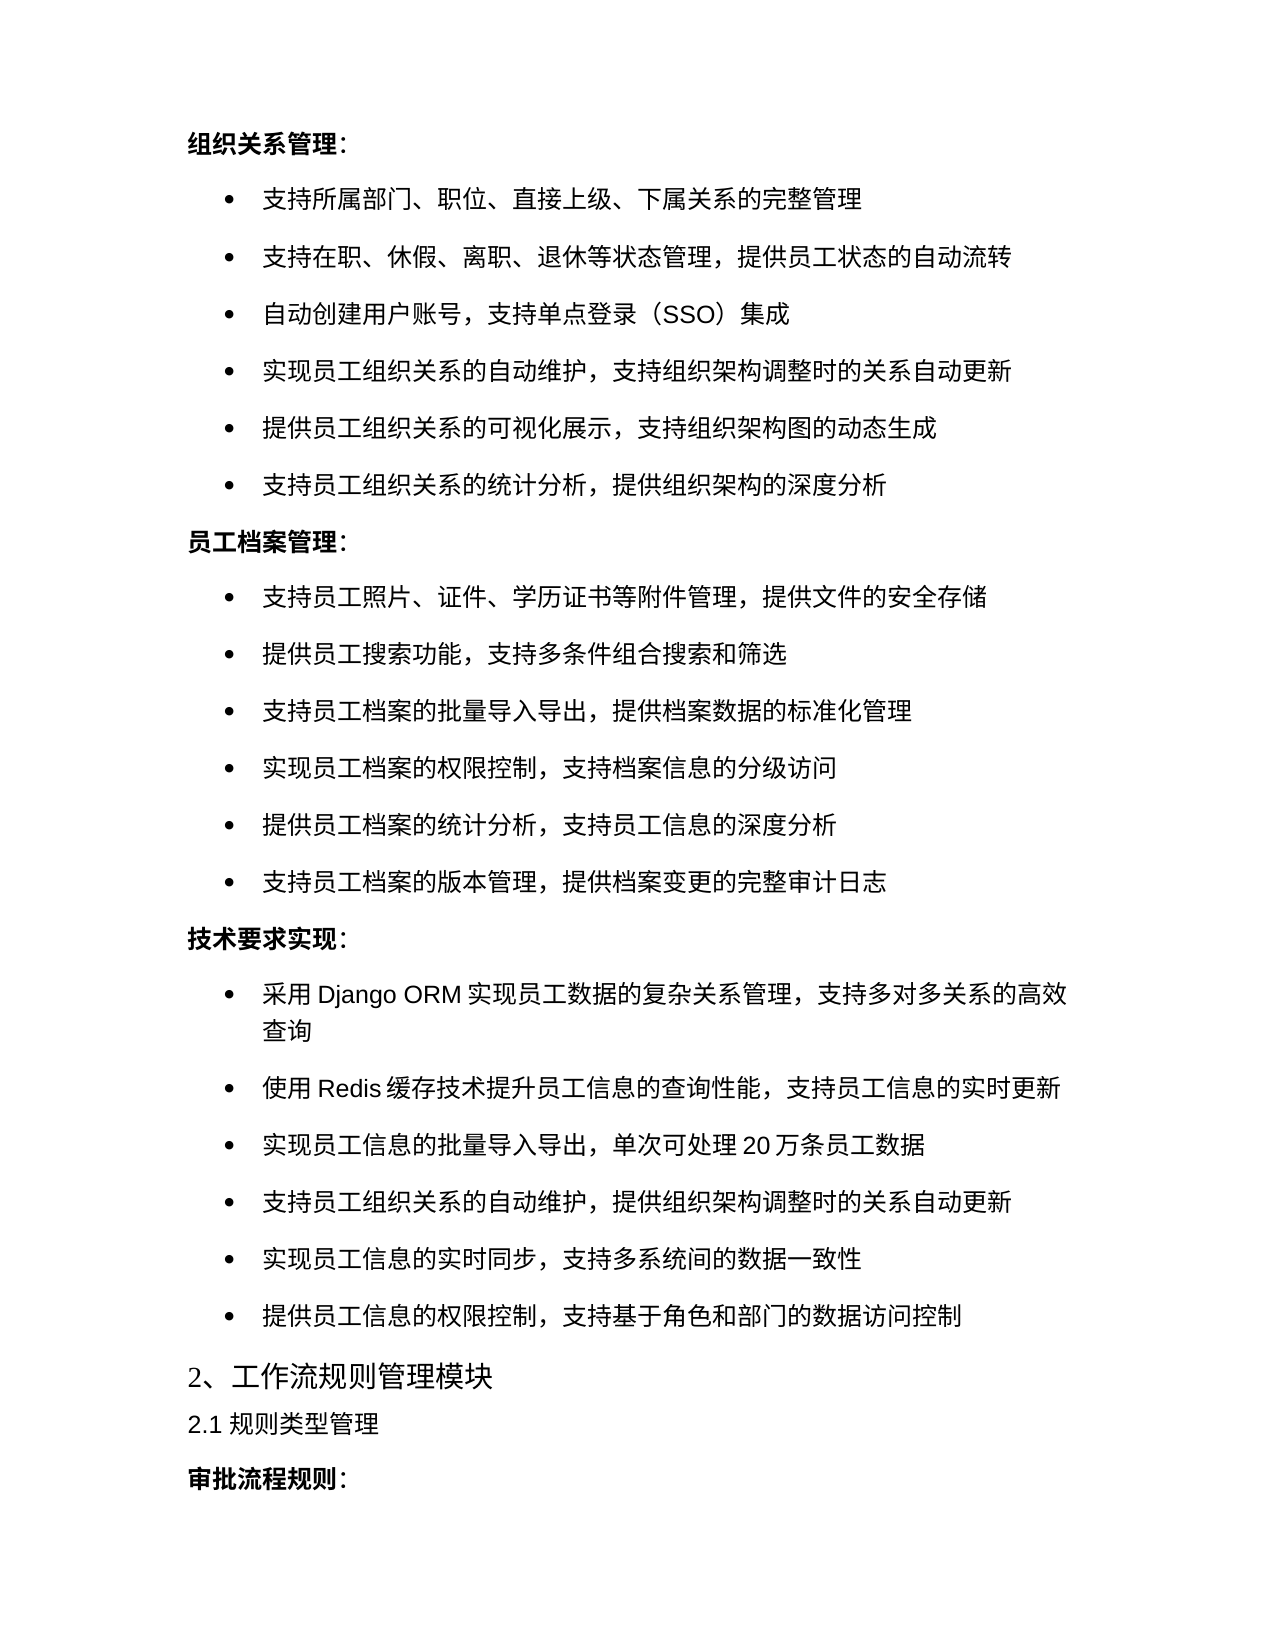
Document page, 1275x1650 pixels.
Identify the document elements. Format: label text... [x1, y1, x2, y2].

text 技术要求实现： [187, 920, 1087, 956]
list 支持员工档案的批量导入导出，提供档案数据的标准化管理 [225, 692, 1087, 728]
subtitle 2.1 规则类型管理 [187, 1404, 1087, 1441]
list 支持员工照片、证件、学历证书等附件管理，提供文件的安全存储 [225, 577, 1087, 614]
text 员工档案管理： [187, 522, 1087, 559]
list 支持所属部门、职位、直接上级、下属关系的完整管理 [225, 180, 1087, 216]
list 实现员工信息的批量导入导出，单次可处理20万条员工数据 [225, 1125, 1087, 1162]
list 支持员工组织关系的统计分析，提供组织架构的深度分析 [225, 465, 1087, 502]
list 实现员工组织关系的自动维护，支持组织架构调整时的关系自动更新 [225, 351, 1087, 387]
text 审批流程规则： [187, 1459, 1087, 1496]
list 采用Django ORM实现员工数据的复杂关系管理，支持多对多关系的高效查询 [225, 975, 1087, 1047]
list 支持员工组织关系的自动维护，提供组织架构调整时的关系自动更新 [225, 1182, 1087, 1219]
list 实现员工档案的权限控制，支持档案信息的分级访问 [225, 749, 1087, 785]
list 自动创建用户账号，支持单点登录（SSO）集成 [225, 294, 1087, 330]
list 使用Redis缓存技术提升员工信息的查询性能，支持员工信息的实时更新 [225, 1068, 1087, 1104]
list 提供员工信息的权限控制，支持基于角色和部门的数据访问控制 [225, 1297, 1087, 1333]
subtitle 2、工作流规则管理模块 [187, 1354, 1087, 1396]
list 提供员工组织关系的可视化展示，支持组织架构图的动态生成 [225, 408, 1087, 444]
list 支持员工档案的版本管理，提供档案变更的完整审计日志 [225, 863, 1087, 899]
list 实现员工信息的实时同步，支持多系统间的数据一致性 [225, 1239, 1087, 1276]
list 提供员工档案的统计分析，支持员工信息的深度分析 [225, 806, 1087, 842]
list 提供员工搜索功能，支持多条件组合搜索和筛选 [225, 634, 1087, 671]
text 组织关系管理： [187, 125, 1087, 161]
list 支持在职、休假、离职、退休等状态管理，提供员工状态的自动流转 [225, 237, 1087, 273]
